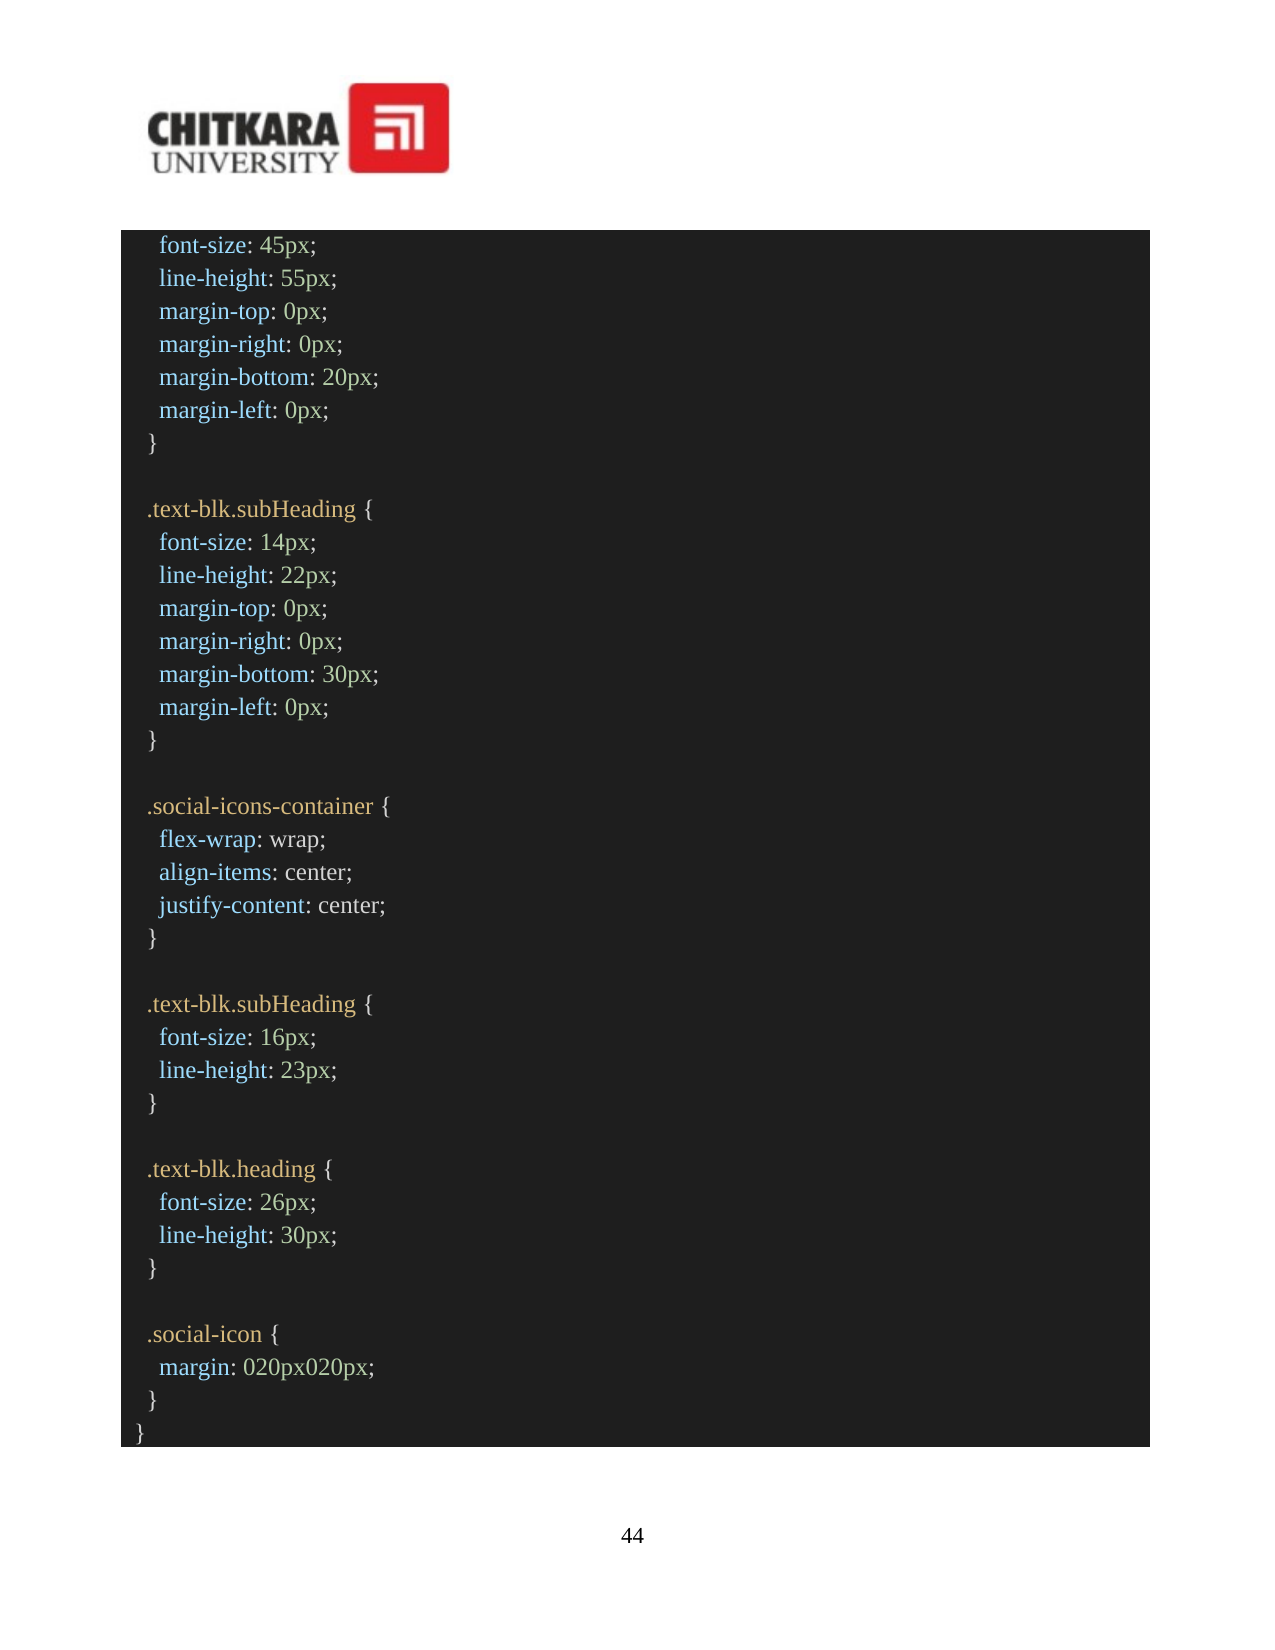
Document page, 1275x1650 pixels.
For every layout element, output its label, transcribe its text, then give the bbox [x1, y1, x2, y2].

text margin-bottom: 20px; [121, 362, 1150, 391]
text margin-left: 0px; [121, 692, 1150, 721]
text line-height: 30px; [121, 1220, 1150, 1249]
text .text-blk.heading { [121, 1154, 1150, 1183]
text } [121, 1385, 1150, 1414]
text margin-right: 0px; [121, 329, 1150, 357]
text font-size: 14px; [121, 527, 1150, 556]
text font-size: 45px; [121, 230, 1150, 258]
text } [121, 1418, 1150, 1447]
text .social-icons-container { [121, 791, 1150, 820]
text line-height: 23px; [121, 1055, 1150, 1084]
text margin-left: 0px; [121, 395, 1150, 423]
text align-items: center; [121, 857, 1150, 886]
text } [121, 1088, 1150, 1117]
text margin-bottom: 30px; [121, 659, 1150, 688]
text .text-blk.subHeading { [121, 494, 1150, 523]
text flex-wrap: wrap; [121, 824, 1150, 853]
text line-height: 55px; [121, 263, 1150, 291]
text margin: 020px020px; [121, 1352, 1150, 1381]
picture [114, 75, 454, 230]
text margin-top: 0px; [121, 593, 1150, 622]
text } [121, 923, 1150, 952]
text .social-icon { [121, 1319, 1150, 1348]
text line-height: 22px; [121, 560, 1150, 589]
text } [121, 428, 1150, 457]
text } [121, 1253, 1150, 1282]
text font-size: 16px; [121, 1022, 1150, 1051]
text margin-top: 0px; [121, 296, 1150, 324]
text } [121, 725, 1150, 754]
text .text-blk.subHeading { [121, 989, 1150, 1018]
text justify-content: center; [121, 890, 1150, 919]
text margin-right: 0px; [121, 626, 1150, 655]
text font-size: 26px; [121, 1187, 1150, 1216]
